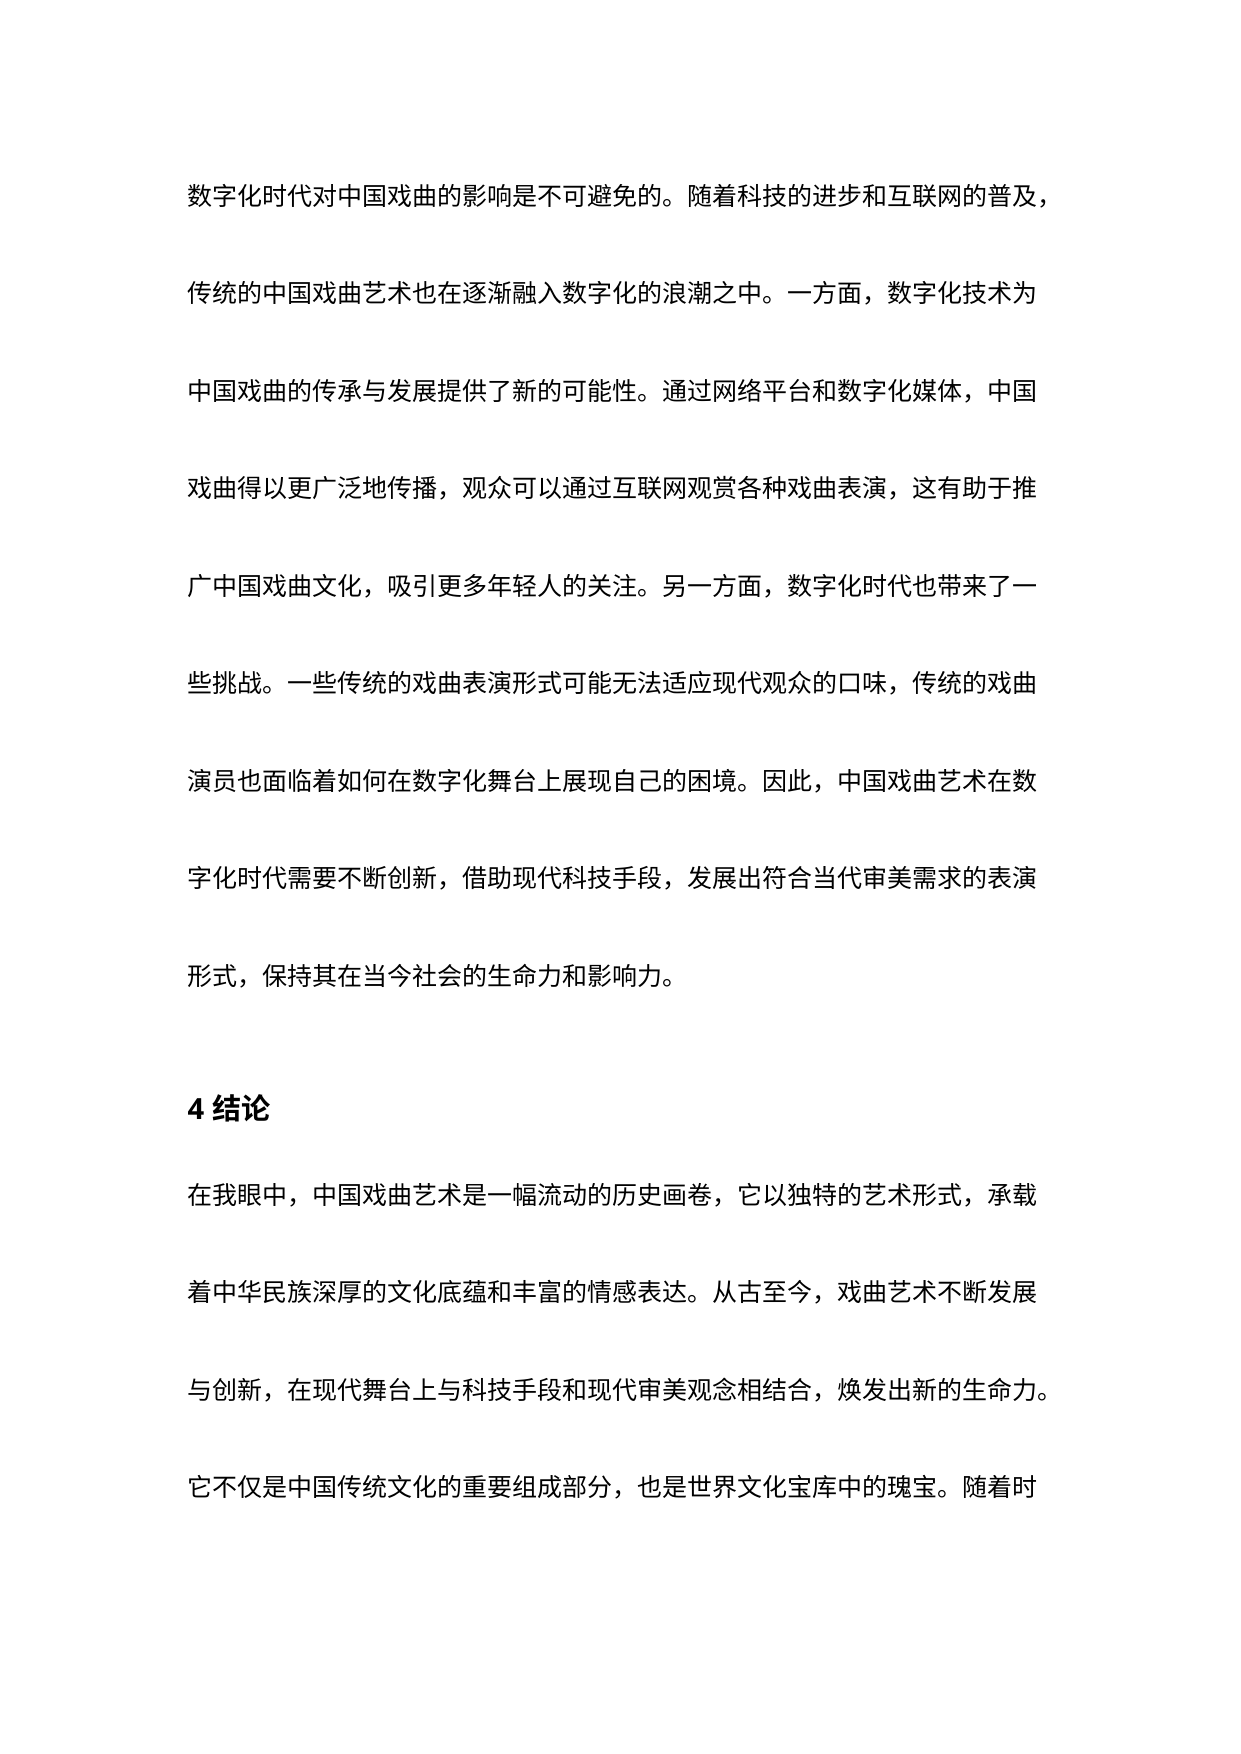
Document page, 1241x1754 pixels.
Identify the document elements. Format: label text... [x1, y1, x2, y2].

text 数字化时代对中国戏曲的影响是不可避免的。随着科技的进步和互联网的普及，传统的中国戏曲艺术也在逐渐融入数字化的浪潮之中。一方面，数字化技术为中国戏曲的传承与发展提供了新的可能性。通过网络平台和数字化媒体，中国戏曲得以更广泛地传播，观众可以通过互联网观赏各种戏曲表演，这有助于推广中国戏曲文化，吸引更多年轻人的关注。另一方面，数字化时代也带来了一些挑战。一些传统的戏曲表演形式可能无法适应现代观众的口味，传统的戏曲演员也面临着如何在数字化舞台上展现自己的困境。因此，中国戏曲艺术在数字化时代需要不断创新，借助现代科技手段，发展出符合当代审美需求的表演形式，保持其在当今社会的生命力和影响力。 [187, 162, 1053, 1007]
text 4 结论 [187, 1074, 1053, 1139]
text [187, 1161, 1053, 1518]
